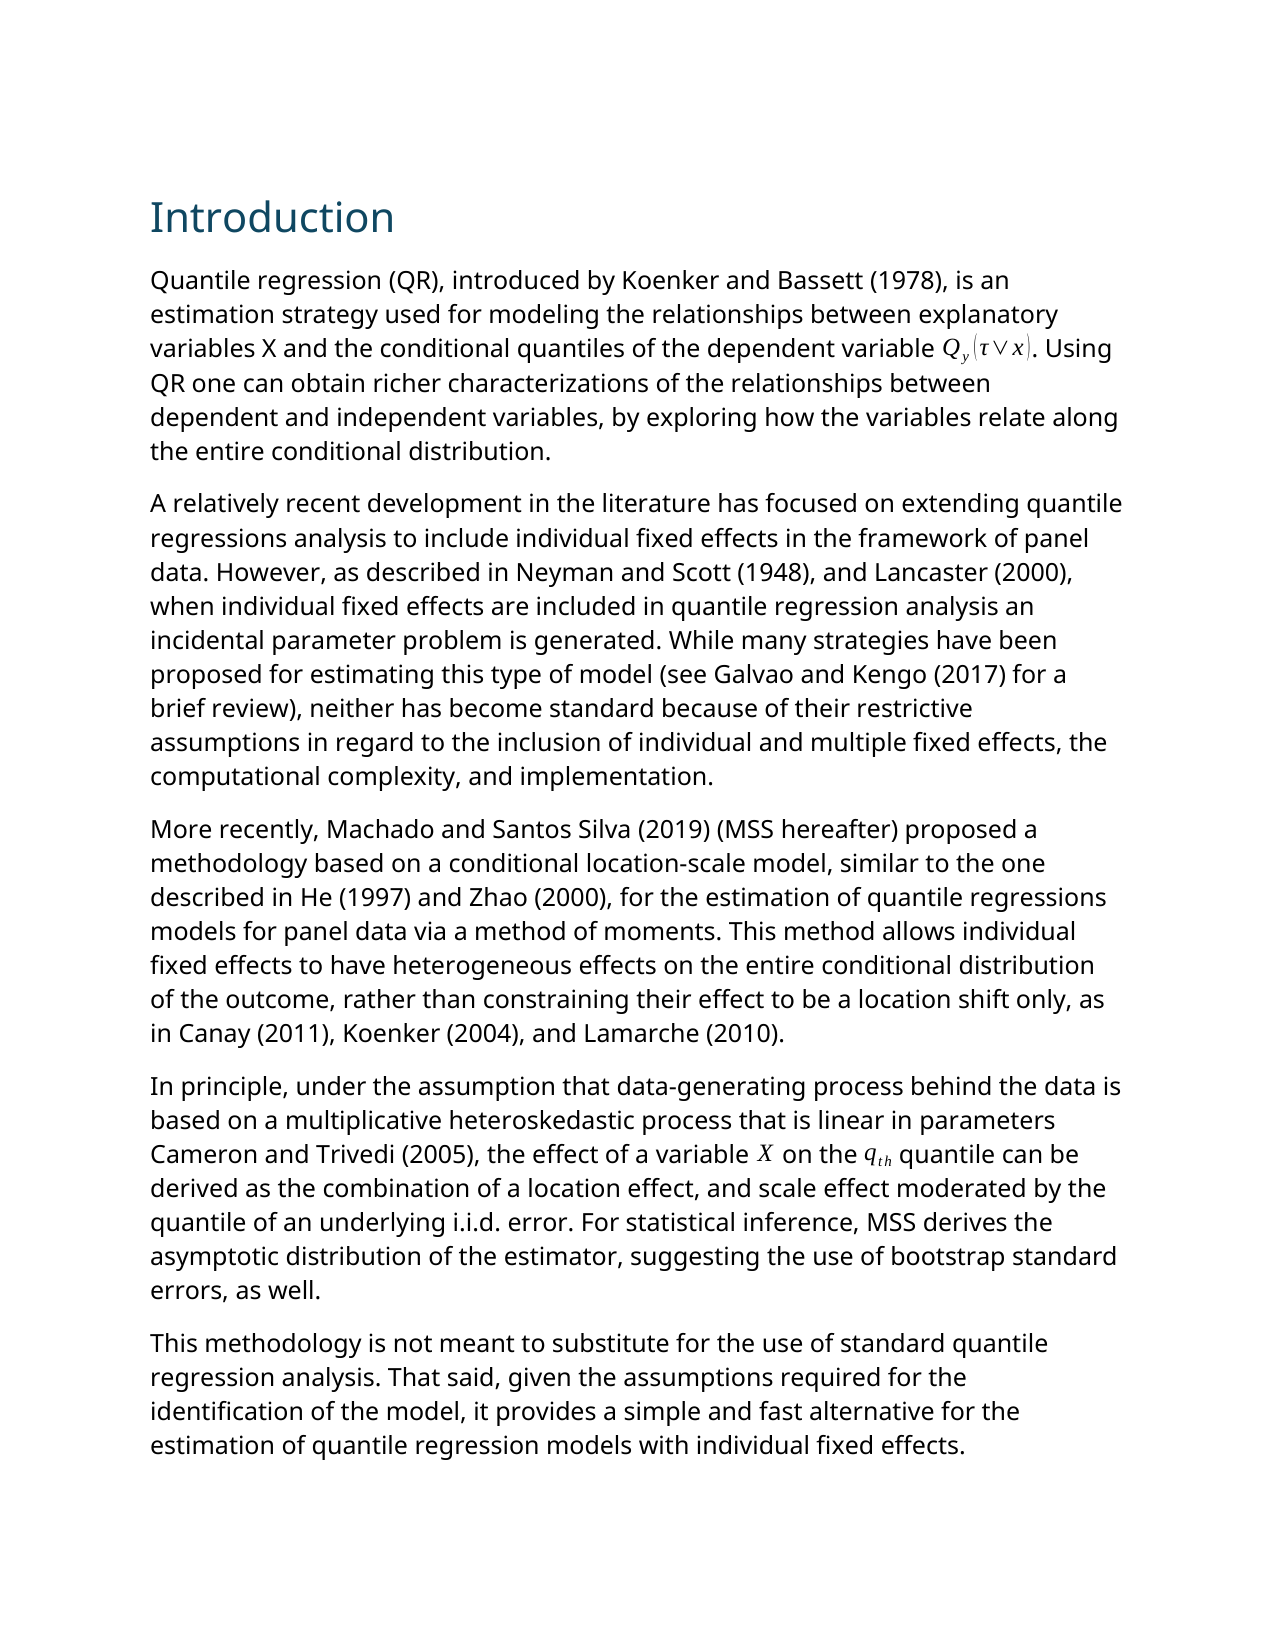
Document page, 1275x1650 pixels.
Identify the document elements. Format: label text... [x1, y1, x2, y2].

text This methodology is not meant to substitute for the use of standard quantile regression analysis. That said, given the assumptions required for the identification of the model, it provides a simple and fast alternative for the estimation of quantile regression models with individual fixed effects. [150, 1326, 1125, 1462]
text In principle, under the assumption that data-generating process behind the data is based on a multiplicative heteroskedastic process that is linear in parameters Cameron and Trivedi (2005), the effect of a variable on the quantile can be derived as the combination of a location effect, and scale effect moderated by the quantile of an underlying i.i.d. error. For statistical inference, MSS derives the asymptotic distribution of the estimator, suggesting the use of bootstrap standard errors, as well. [150, 1069, 1125, 1307]
subtitle Introduction [150, 187, 1125, 244]
text A relatively recent development in the literature has focused on extending quantile regressions analysis to include individual fixed effects in the framework of panel data. However, as described in Neyman and Scott (1948), and Lancaster (2000), when individual fixed effects are included in quantile regression analysis an incidental parameter problem is generated. While many strategies have been proposed for estimating this type of model (see Galvao and Kengo (2017) for a brief review), neither has become standard because of their restrictive assumptions in regard to the inclusion of individual and multiple fixed effects, the computational complexity, and implementation. [150, 486, 1125, 793]
text More recently, Machado and Santos Silva (2019) (MSS hereafter) proposed a methodology based on a conditional location-scale model, similar to the one described in He (1997) and Zhao (2000), for the estimation of quantile regressions models for panel data via a method of moments. This method allows individual fixed effects to have heterogeneous effects on the entire conditional distribution of the outcome, rather than constraining their effect to be a location shift only, as in Canay (2011), Koenker (2004), and Lamarche (2010). [150, 811, 1125, 1050]
text Quantile regression (QR), introduced by Koenker and Bassett (1978), is an estimation strategy used for modeling the relationships between explanatory variables X and the conditional quantiles of the dependent variable . Using QR one can obtain richer characterizations of the relationships between dependent and independent variables, by exploring how the variables relate along the entire conditional distribution. [150, 263, 1125, 467]
